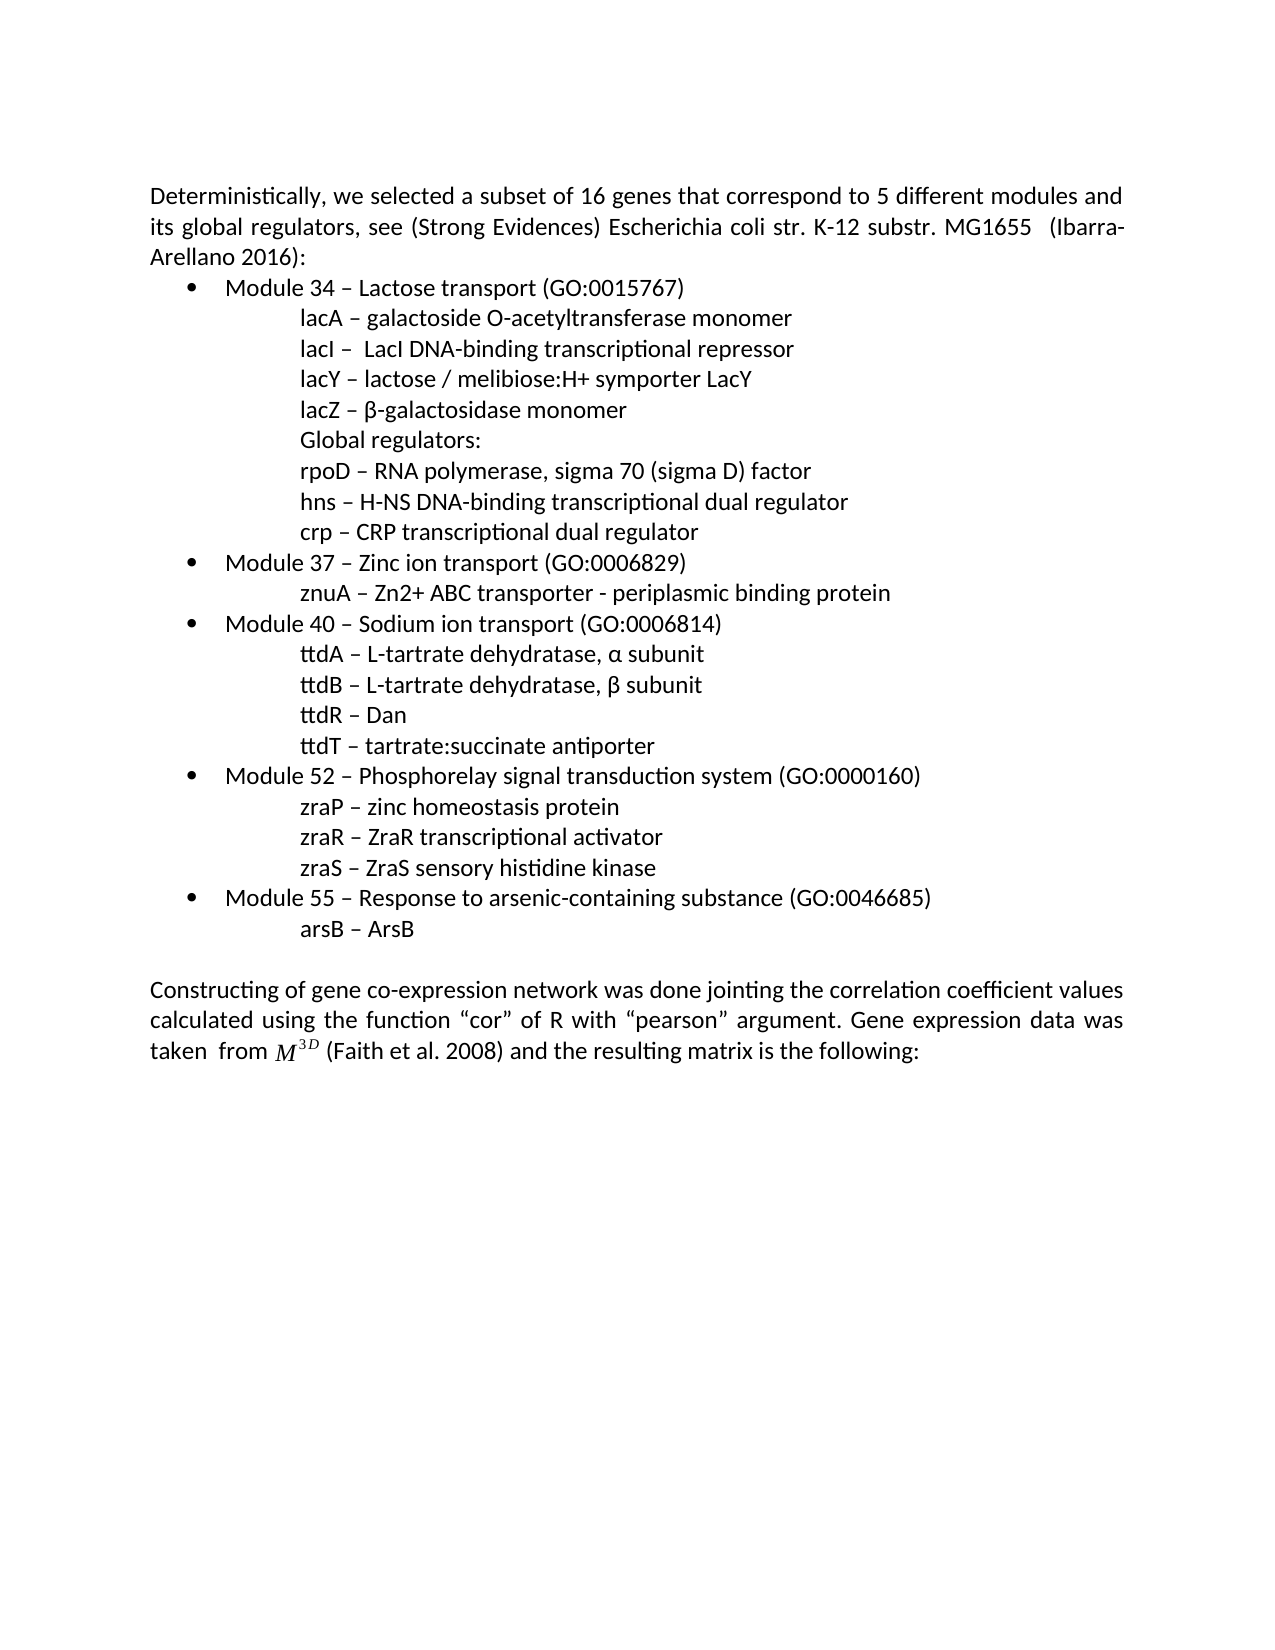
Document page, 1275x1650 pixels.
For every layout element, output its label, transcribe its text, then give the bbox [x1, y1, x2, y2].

text ttdB – L-tartrate dehydratase, β subunit [300, 669, 1125, 699]
text hns – H-NS DNA-binding transcriptional dual regulator [300, 486, 1125, 516]
list Module 34 – Lactose transport (GO:0015767) [187, 272, 1125, 303]
text ttdT – tartrate:succinate antiporter [300, 730, 1125, 760]
text zraS – ZraS sensory histidine kinase [300, 852, 1125, 882]
text Constructing of gene co-expression network was done jointing the correlation coefficient values calculated using the function “cor” of R with “pearson” argument. Gene expression data was taken from (Faith et al. 2008) and the resulting matrix is the following: [150, 974, 1125, 1066]
text rpoD – RNA polymerase, sigma 70 (sigma D) factor [300, 455, 1125, 486]
text arsB – ArsB [300, 913, 1125, 943]
text Global regulators: [300, 425, 1125, 455]
list Module 52 – Phosphorelay signal transduction system (GO:0000160) [187, 760, 1125, 791]
text crp – CRP transcriptional dual regulator [300, 516, 1125, 547]
text znuA – Zn2+ ABC transporter - periplasmic binding protein [300, 577, 1125, 608]
text Deterministically, we selected a subset of 16 genes that correspond to 5 different modules and its global regulators, see (Strong Evidences) Escherichia coli str. K-12 substr. MG1655 (Ibarra-Arellano 2016): [150, 181, 1125, 272]
text ttdR – Dan [300, 699, 1125, 730]
text lacA – galactoside O-acetyltransferase monomer [300, 303, 1125, 333]
text zraP – zinc homeostasis protein [300, 791, 1125, 821]
list Module 37 – Zinc ion transport (GO:0006829) [187, 547, 1125, 577]
list Module 55 – Response to arsenic-containing substance (GO:0046685) [187, 882, 1125, 913]
text zraR – ZraR transcriptional activator [300, 821, 1125, 852]
text lacY – lactose / melibiose:H+ symporter LacY [300, 364, 1125, 394]
list Module 40 – Sodium ion transport (GO:0006814) [187, 608, 1125, 638]
text lacI – LacI DNA-binding transcriptional repressor [300, 333, 1125, 364]
text ttdA – L-tartrate dehydratase, α subunit [300, 638, 1125, 669]
text lacZ – β-galactosidase monomer [300, 394, 1125, 425]
